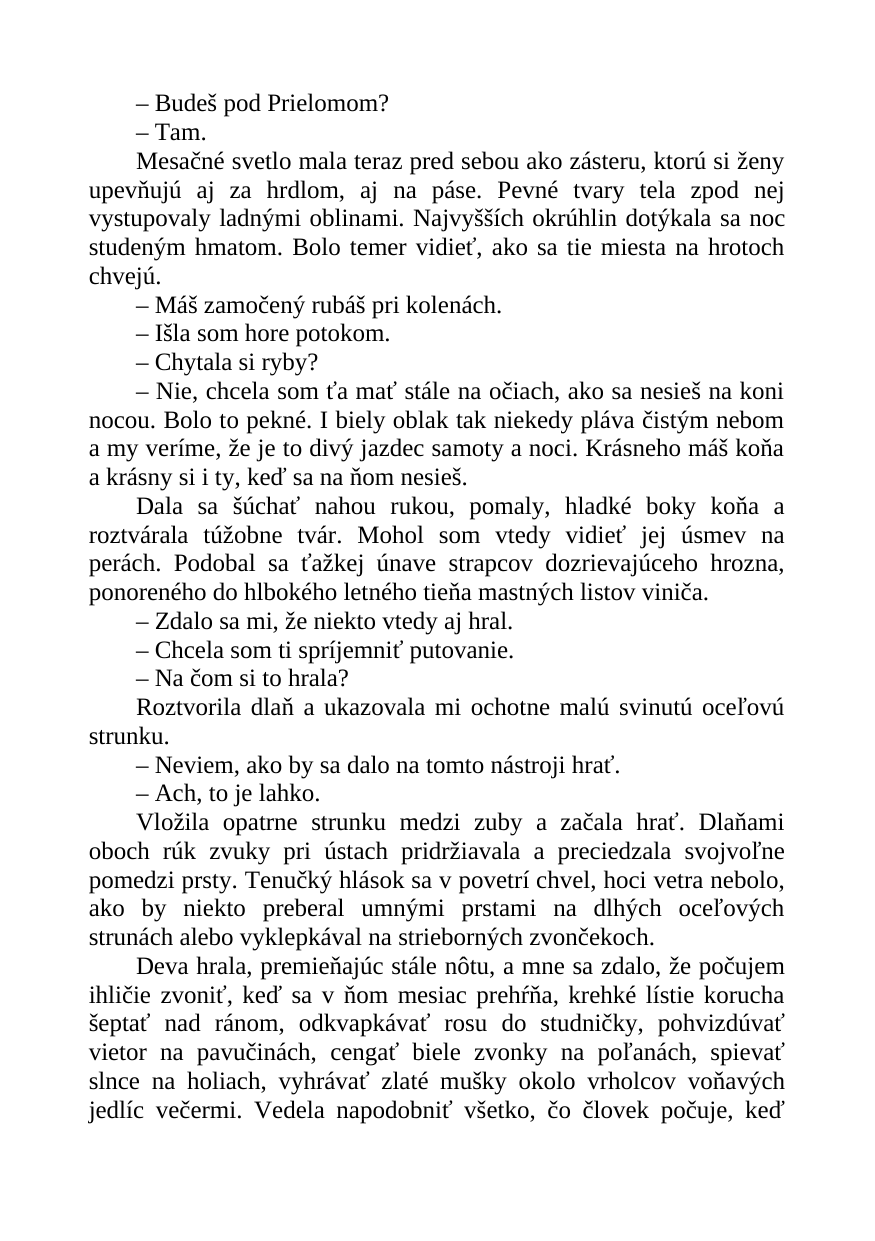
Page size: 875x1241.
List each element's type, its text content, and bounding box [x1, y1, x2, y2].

text Mesačné svetlo mala teraz pred sebou ako zásteru, ktorú si ženy upevňujú aj za hrdlom, aj na páse. Pevné tvary tela zpod nej vystupovaly ladnými oblinami. Najvyšších okrúhlin dotýkala sa noc studeným hmatom. Bolo temer vidieť, ako sa tie miesta na hrotoch chvejú. [88, 146, 786, 290]
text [88, 951, 786, 1123]
text – Chytala si ryby? [88, 347, 786, 376]
text – Ach, to je lahko. [88, 778, 786, 807]
text Dala sa šúchať nahou rukou, pomaly, hladké boky koňa a roztvárala túžobne tvár. Mohol som vtedy vidieť jej úsmev na perách. Podobal sa ťažkej únave strapcov dozrievajúceho hrozna, ponoreného do hlbokého letného tieňa mastných listov viniča. [88, 491, 786, 606]
text – Zdalo sa mi, že niekto vtedy aj hral. [88, 606, 786, 635]
text – Tam. [88, 117, 786, 146]
text – Neviem, ako by sa dalo na tomto nástroji hrať. [88, 750, 786, 778]
text Vložila opatrne strunku medzi zuby a začala hrať. Dlaňami oboch rúk zvuky pri ústach pridržiavala a preciedzala svojvoľne pomedzi prsty. Tenučký hlások sa v povetrí chvel, hoci vetra nebolo, ako by niekto preberal umnými prstami na dlhých oceľových strunách alebo vyklepkával na strieborných zvončekoch. [88, 807, 786, 951]
text – Na čom si to hrala? [88, 663, 786, 692]
text – Nie, chcela som ťa mať stále na očiach, ako sa nesieš na koni nocou. Bolo to pekné. I biely oblak tak niekedy pláva čistým nebom a my veríme, že je to divý jazdec samoty a noci. Krásneho máš koňa a krásny si i ty, keď sa na ňom nesieš. [88, 376, 786, 491]
text Roztvorila dlaň a ukazovala mi ochotne malú svinutú oceľovú strunku. [88, 692, 786, 750]
text – Chcela som ti spríjemniť putovanie. [88, 635, 786, 663]
text – Išla som hore potokom. [88, 318, 786, 347]
text – Budeš pod Prielomom? [88, 88, 786, 117]
text – Máš zamočený rubáš pri kolenách. [88, 290, 786, 318]
